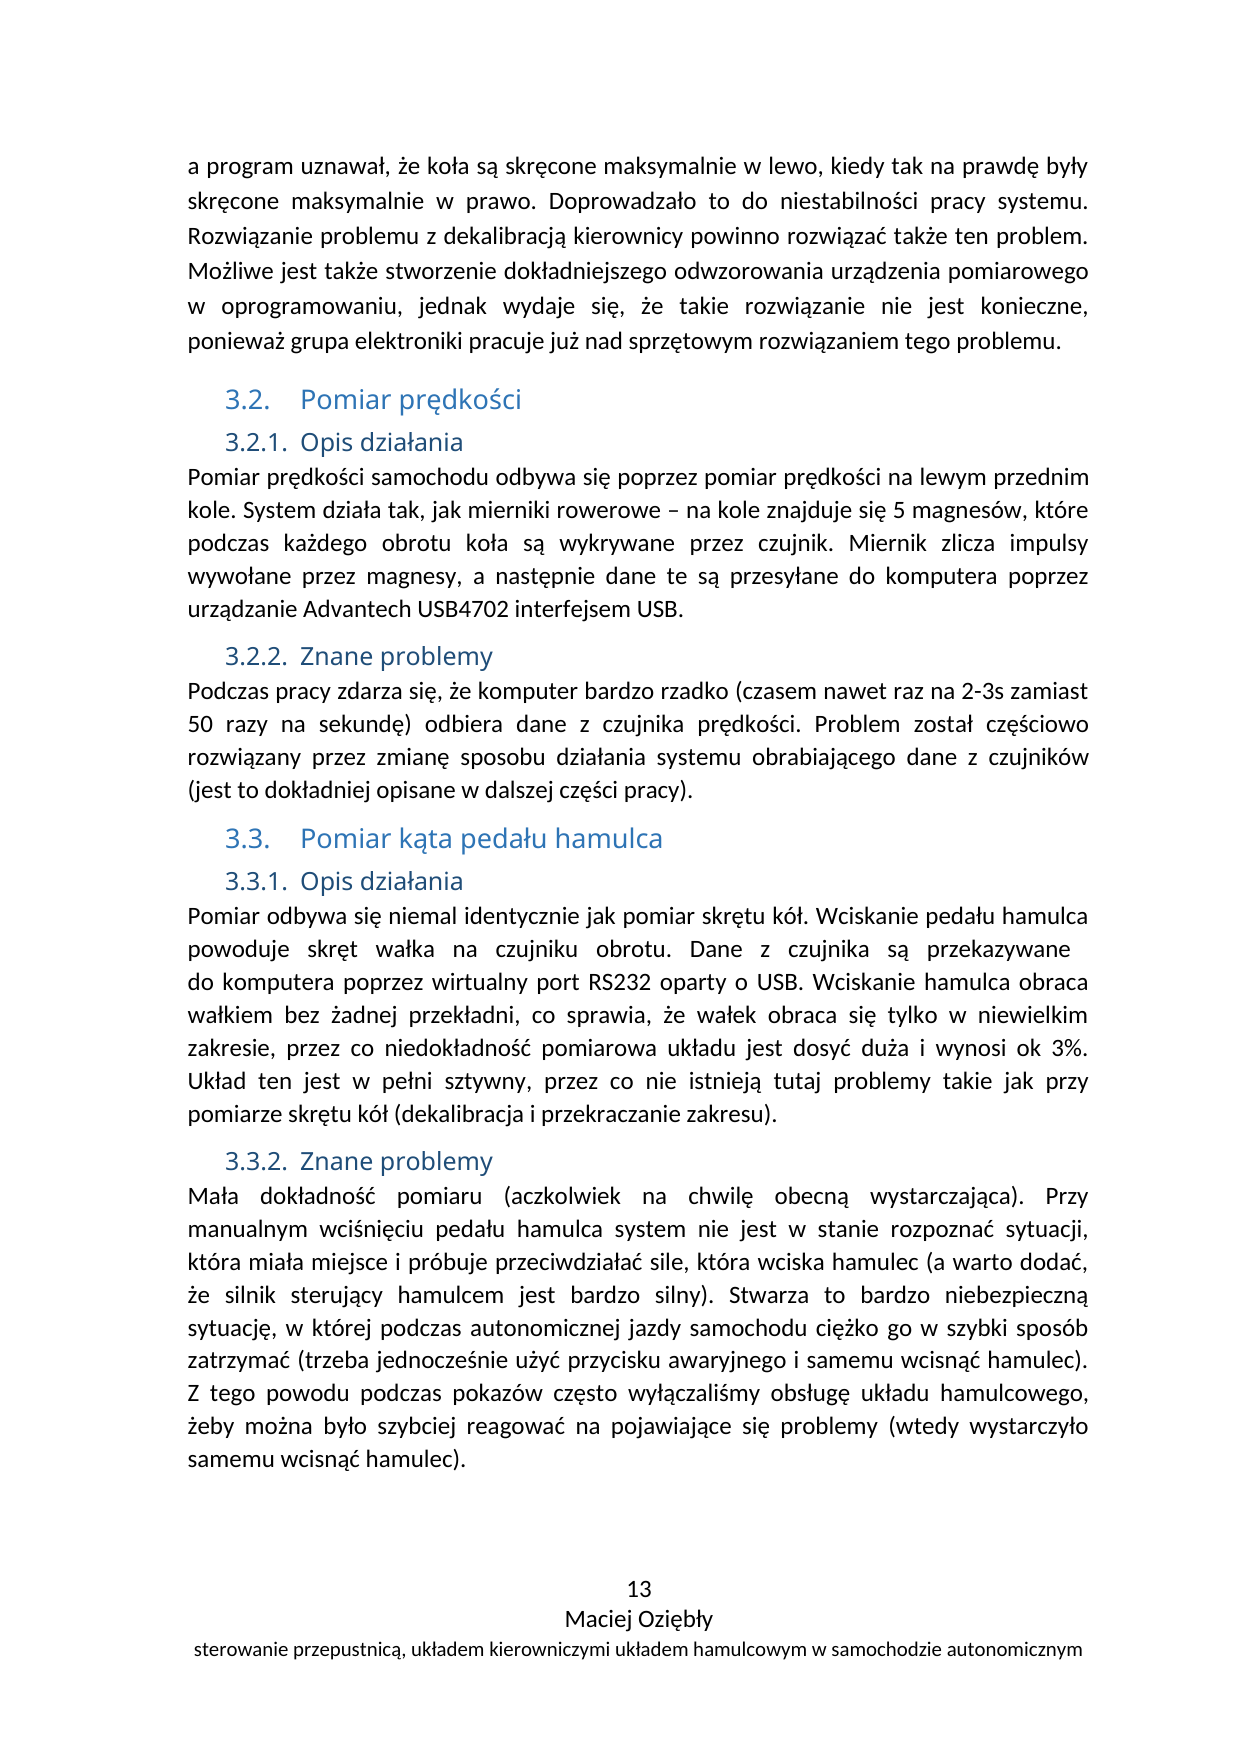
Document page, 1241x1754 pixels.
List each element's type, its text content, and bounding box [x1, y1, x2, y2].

subtitle Znane problemy [225, 639, 1090, 673]
subtitle Znane problemy [225, 1143, 1090, 1177]
subtitle Pomiar prędkości [225, 381, 1090, 418]
text Mała dokładność pomiaru (aczkolwiek na chwilę obecną wystarczająca). Przy manualnym wciśnięciu pedału hamulca system nie jest w stanie rozpoznać sytuacji, która miała miejsce i próbuje przeciwdziałać sile, która wciska hamulec (a warto dodać, że silnik sterujący hamulcem jest bardzo silny). Stwarza to bardzo niebezpieczną sytuację, w której podczas autonomicznej jazdy samochodu ciężko go w szybki sposób zatrzymać (trzeba jednocześnie użyć przycisku awaryjnego i samemu wcisnąć hamulec). Z tego powodu podczas pokazów często wyłączaliśmy obsługę układu hamulcowego, żeby można było szybciej reagować na pojawiające się problemy (wtedy wystarczyło samemu wcisnąć hamulec). [187, 1180, 1090, 1474]
text Pomiar odbywa się niemal identycznie jak pomiar skrętu kół. Wciskanie pedału hamulca powoduje skręt wałka na czujniku obrotu. Dane z czujnika są przekazywane do komputera poprzez wirtualny port RS232 oparty o USB. Wciskanie hamulca obraca wałkiem bez żadnej przekładni, co sprawia, że wałek obraca się tylko w niewielkim zakresie, przez co niedokładność pomiarowa układu jest dosyć duża i wynosi ok 3%. Układ ten jest w pełni sztywny, przez co nie istnieją tutaj problemy takie jak przy pomiarze skrętu kół (dekalibracja i przekraczanie zakresu). [187, 900, 1090, 1128]
subtitle Opis działania [225, 425, 1090, 459]
text Podczas pracy zdarza się, że komputer bardzo rzadko (czasem nawet raz na 2-3s zamiast 50 razy na sekundę) odbiera dane z czujnika prędkości. Problem został częściowo rozwiązany przez zmianę sposobu działania systemu obrabiającego dane z czujników (jest to dokładniej opisane w dalszej części pracy). [187, 675, 1090, 805]
text Pomiar prędkości samochodu odbywa się poprzez pomiar prędkości na lewym przednim kole. System działa tak, jak mierniki rowerowe – na kole znajduje się 5 magnesów, które podczas każdego obrotu koła są wykrywane przez czujnik. Miernik zlicza impulsy wywołane przez magnesy, a następnie dane te są przesyłane do komputera poprzez urządzanie Advantech USB4702 interfejsem USB. [187, 462, 1090, 624]
subtitle Pomiar kąta pedału hamulca [225, 819, 1090, 856]
subtitle Opis działania [225, 863, 1090, 898]
